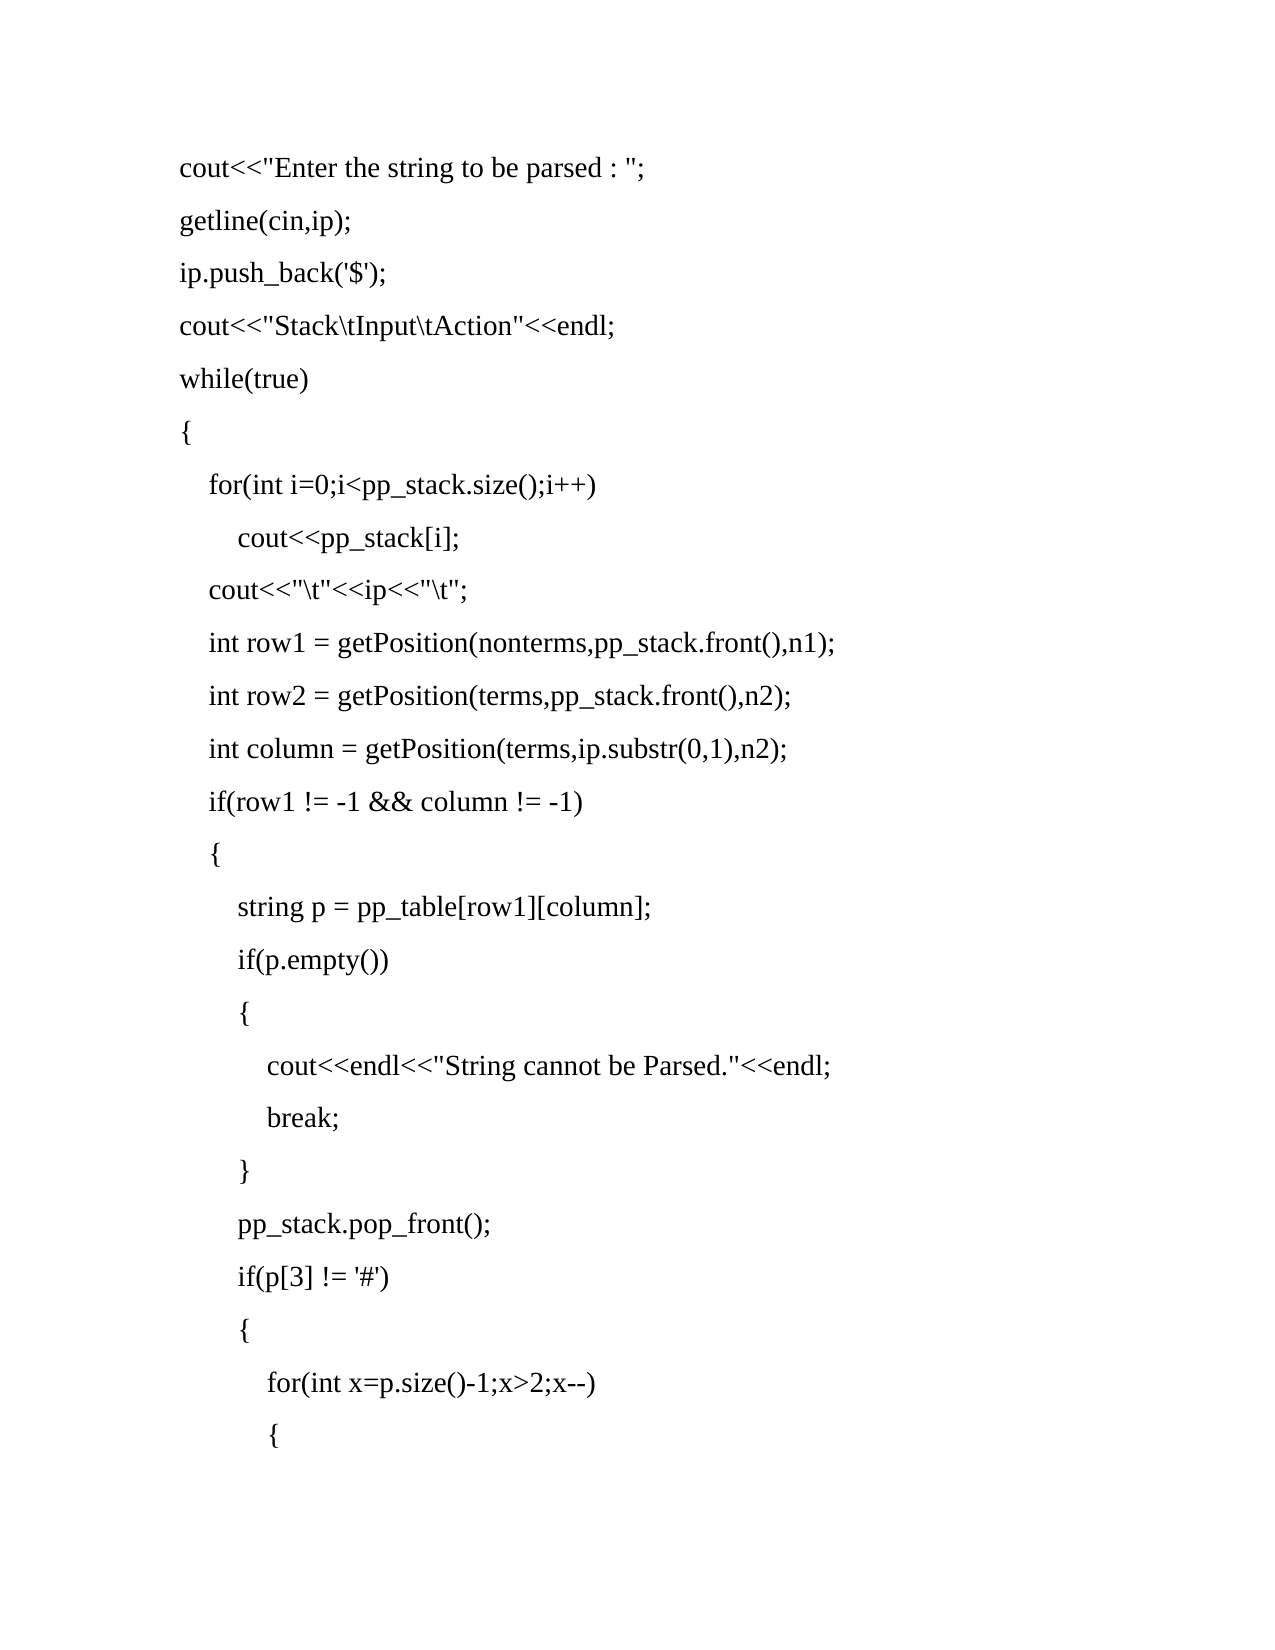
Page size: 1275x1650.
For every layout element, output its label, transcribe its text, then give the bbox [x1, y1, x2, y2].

text for(int x=p.size()-1;x>2;x--) [150, 1365, 1125, 1398]
text ip.push_back('$'); [150, 256, 1125, 289]
text { [150, 837, 1125, 870]
text cout<<pp_stack[i]; [150, 520, 1125, 553]
text int row2 = getPosition(terms,pp_stack.front(),n2); [150, 678, 1125, 712]
text if(p[3] != '#') [150, 1259, 1125, 1293]
text pp_stack.pop_front(); [150, 1206, 1125, 1240]
text int row1 = getPosition(nonterms,pp_stack.front(),n1); [150, 625, 1125, 659]
text cout<<"Enter the string to be parsed : "; [150, 150, 1125, 183]
text break; [150, 1101, 1125, 1134]
text { [150, 1417, 1125, 1451]
text getline(cin,ip); [150, 203, 1125, 236]
text if(row1 != -1 && column != -1) [150, 784, 1125, 817]
text { [150, 1312, 1125, 1345]
text cout<<"\t"<<ip<<"\t"; [150, 572, 1125, 606]
text { [150, 995, 1125, 1028]
text { [150, 414, 1125, 448]
text cout<<endl<<"String cannot be Parsed."<<endl; [150, 1048, 1125, 1081]
text string p = pp_table[row1][column]; [150, 889, 1125, 923]
text if(p.empty()) [150, 942, 1125, 976]
text for(int i=0;i<pp_stack.size();i++) [150, 467, 1125, 500]
text while(true) [150, 361, 1125, 395]
text } [150, 1153, 1125, 1187]
text cout<<"Stack\tInput\tAction"<<endl; [150, 308, 1125, 342]
text int column = getPosition(terms,ip.substr(0,1),n2); [150, 731, 1125, 764]
